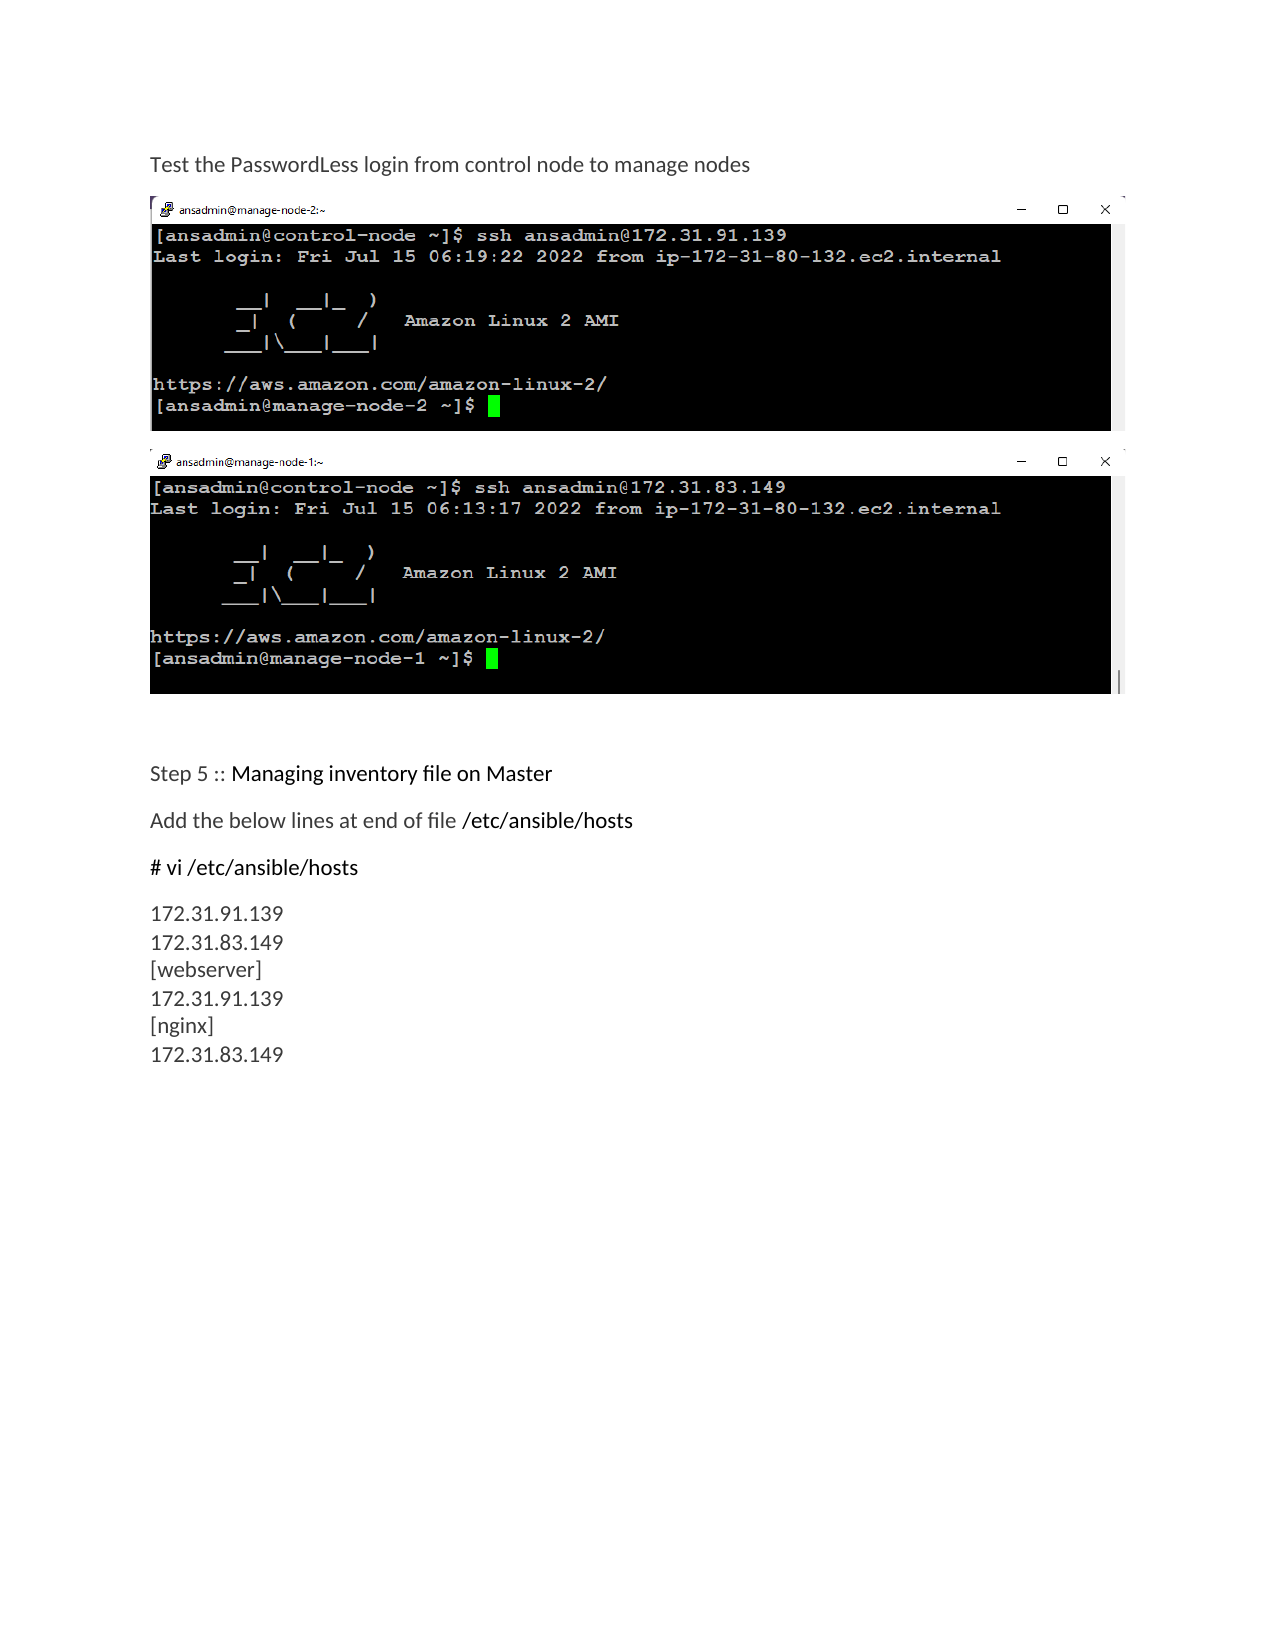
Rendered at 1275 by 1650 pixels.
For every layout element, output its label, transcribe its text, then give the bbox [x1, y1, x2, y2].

text [webserver] [150, 956, 1125, 984]
text Add the below lines at end of file /etc/ansible/hosts [150, 806, 1125, 834]
text 172.31.91.139 [150, 984, 1125, 1012]
text Step 5 :: Managing inventory file on Master [150, 759, 1125, 787]
text 172.31.91.139 [150, 899, 1125, 928]
text [nginx] [150, 1012, 1125, 1040]
picture [150, 196, 1125, 431]
picture [150, 449, 1125, 694]
text 172.31.83.149 [150, 928, 1125, 956]
text Test the PasswordLess login from control node to manage nodes [150, 150, 1125, 178]
text 172.31.83.149 [150, 1040, 1125, 1068]
text # vi /etc/ansible/hosts [150, 853, 1125, 881]
